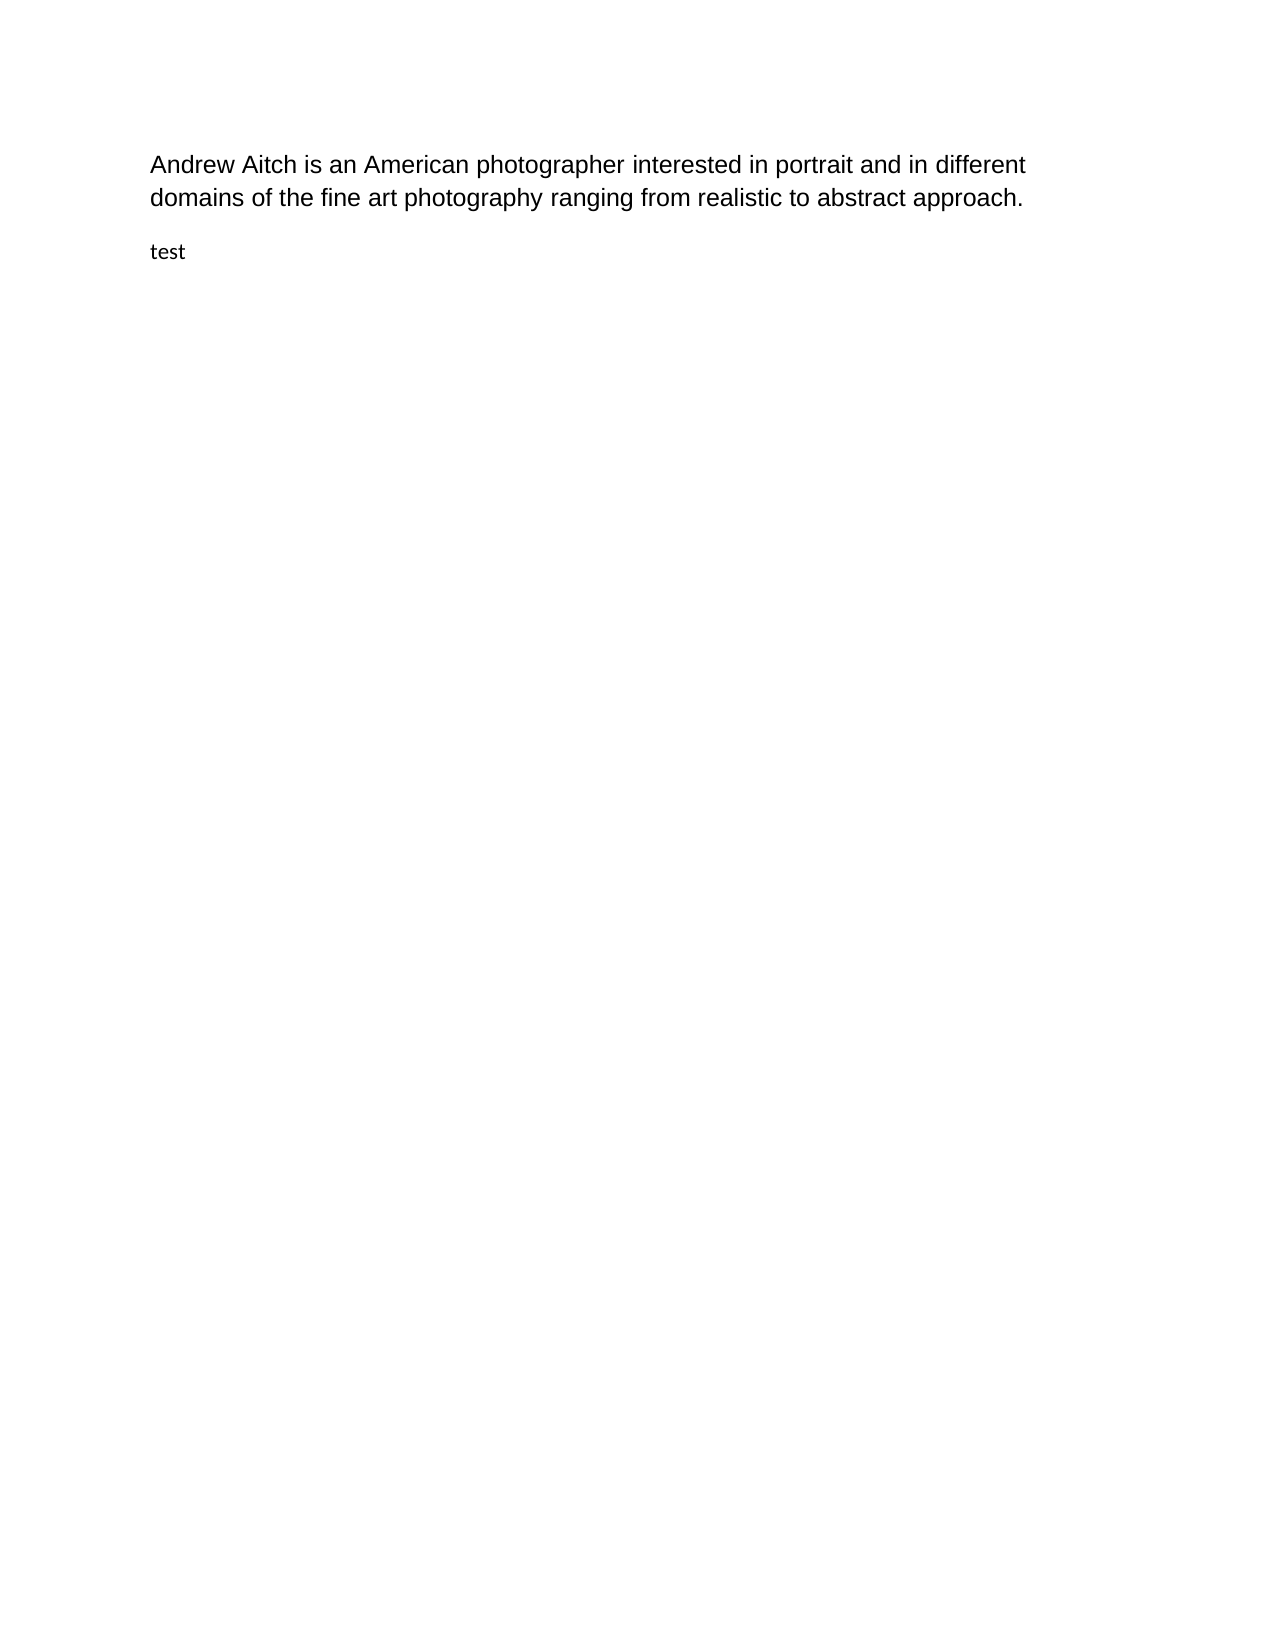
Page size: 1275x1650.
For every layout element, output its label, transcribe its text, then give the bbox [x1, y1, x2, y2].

text Andrew Aitch is an American photographer interested in portrait and in different domains of the fine art photography ranging from realistic to abstract approach. [150, 150, 1125, 212]
text test [150, 237, 1125, 265]
